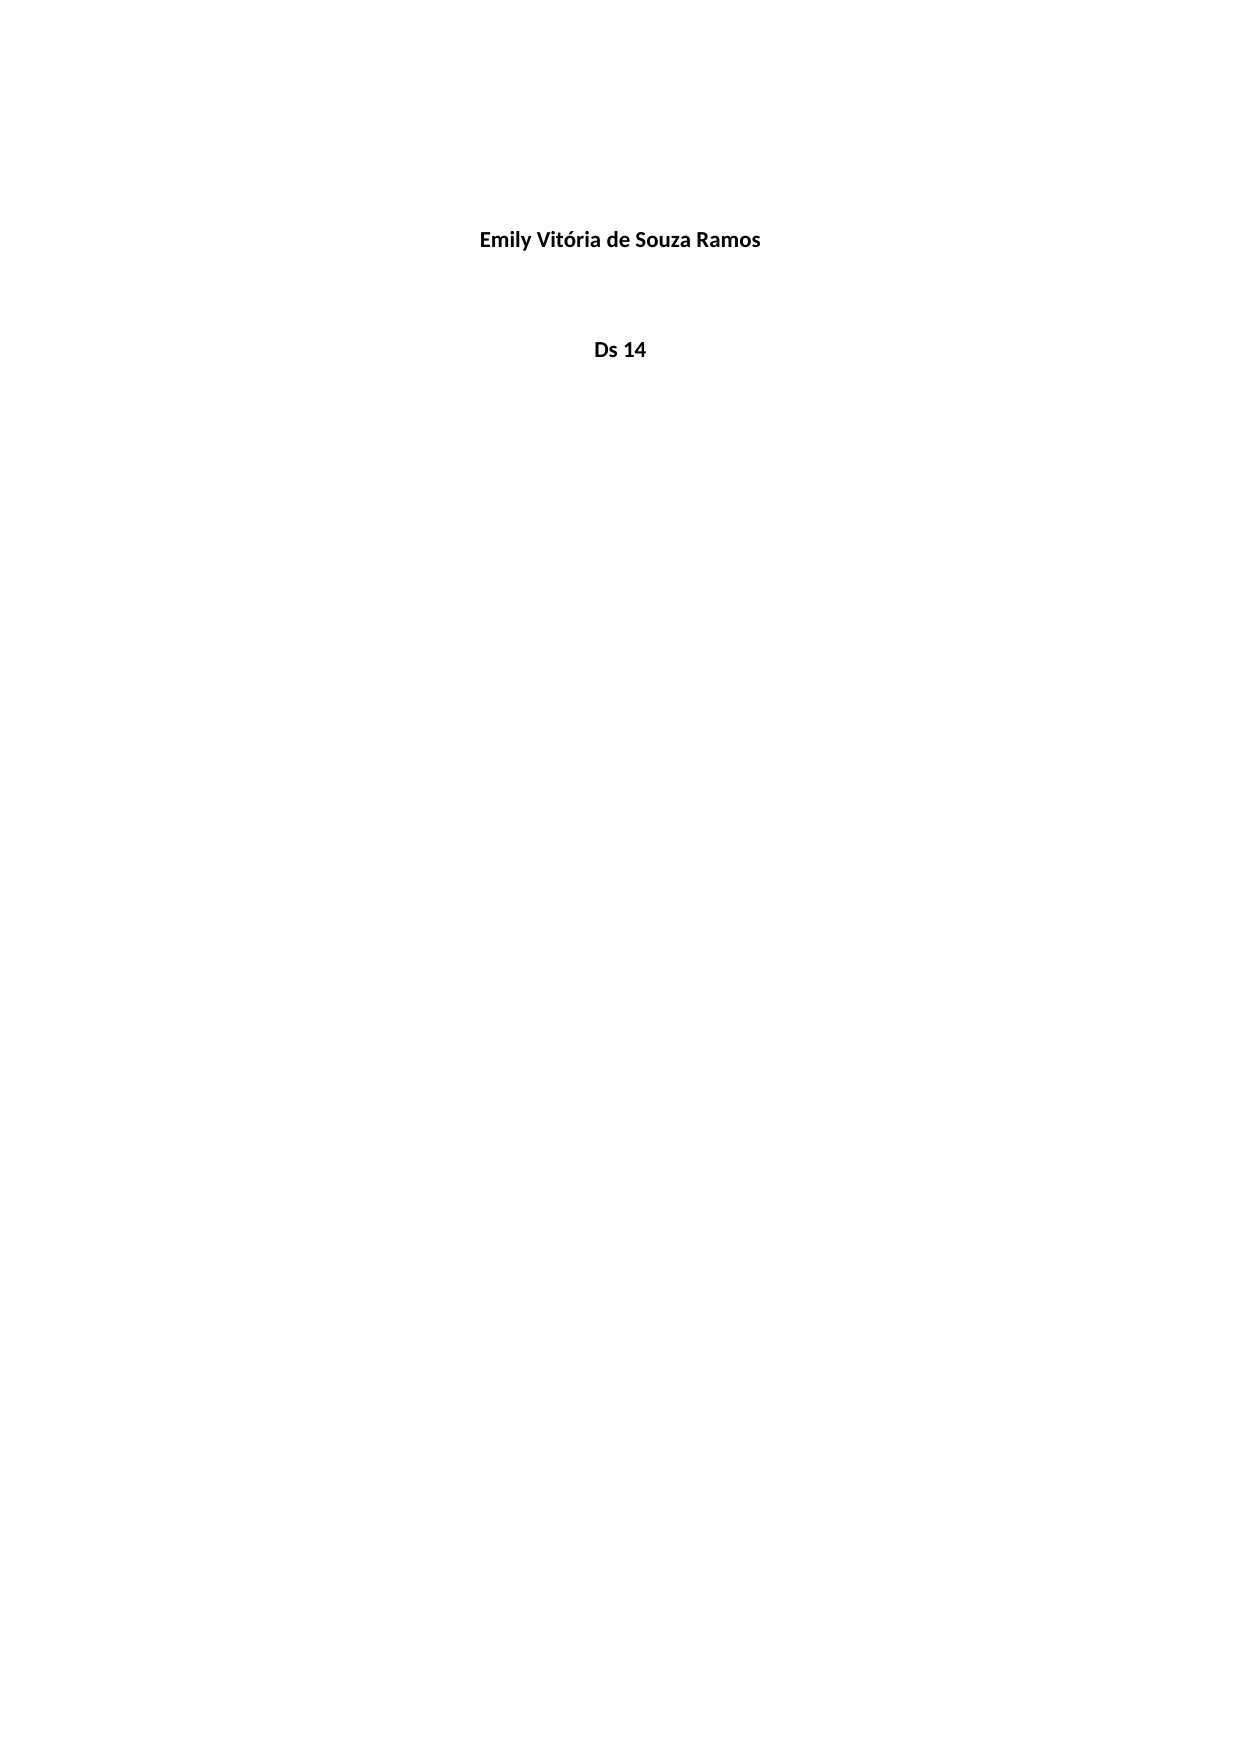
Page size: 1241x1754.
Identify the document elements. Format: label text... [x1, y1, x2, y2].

title Emily Vitória de Souza Ramos [148, 225, 1093, 253]
title Ds 14 [148, 335, 1093, 363]
